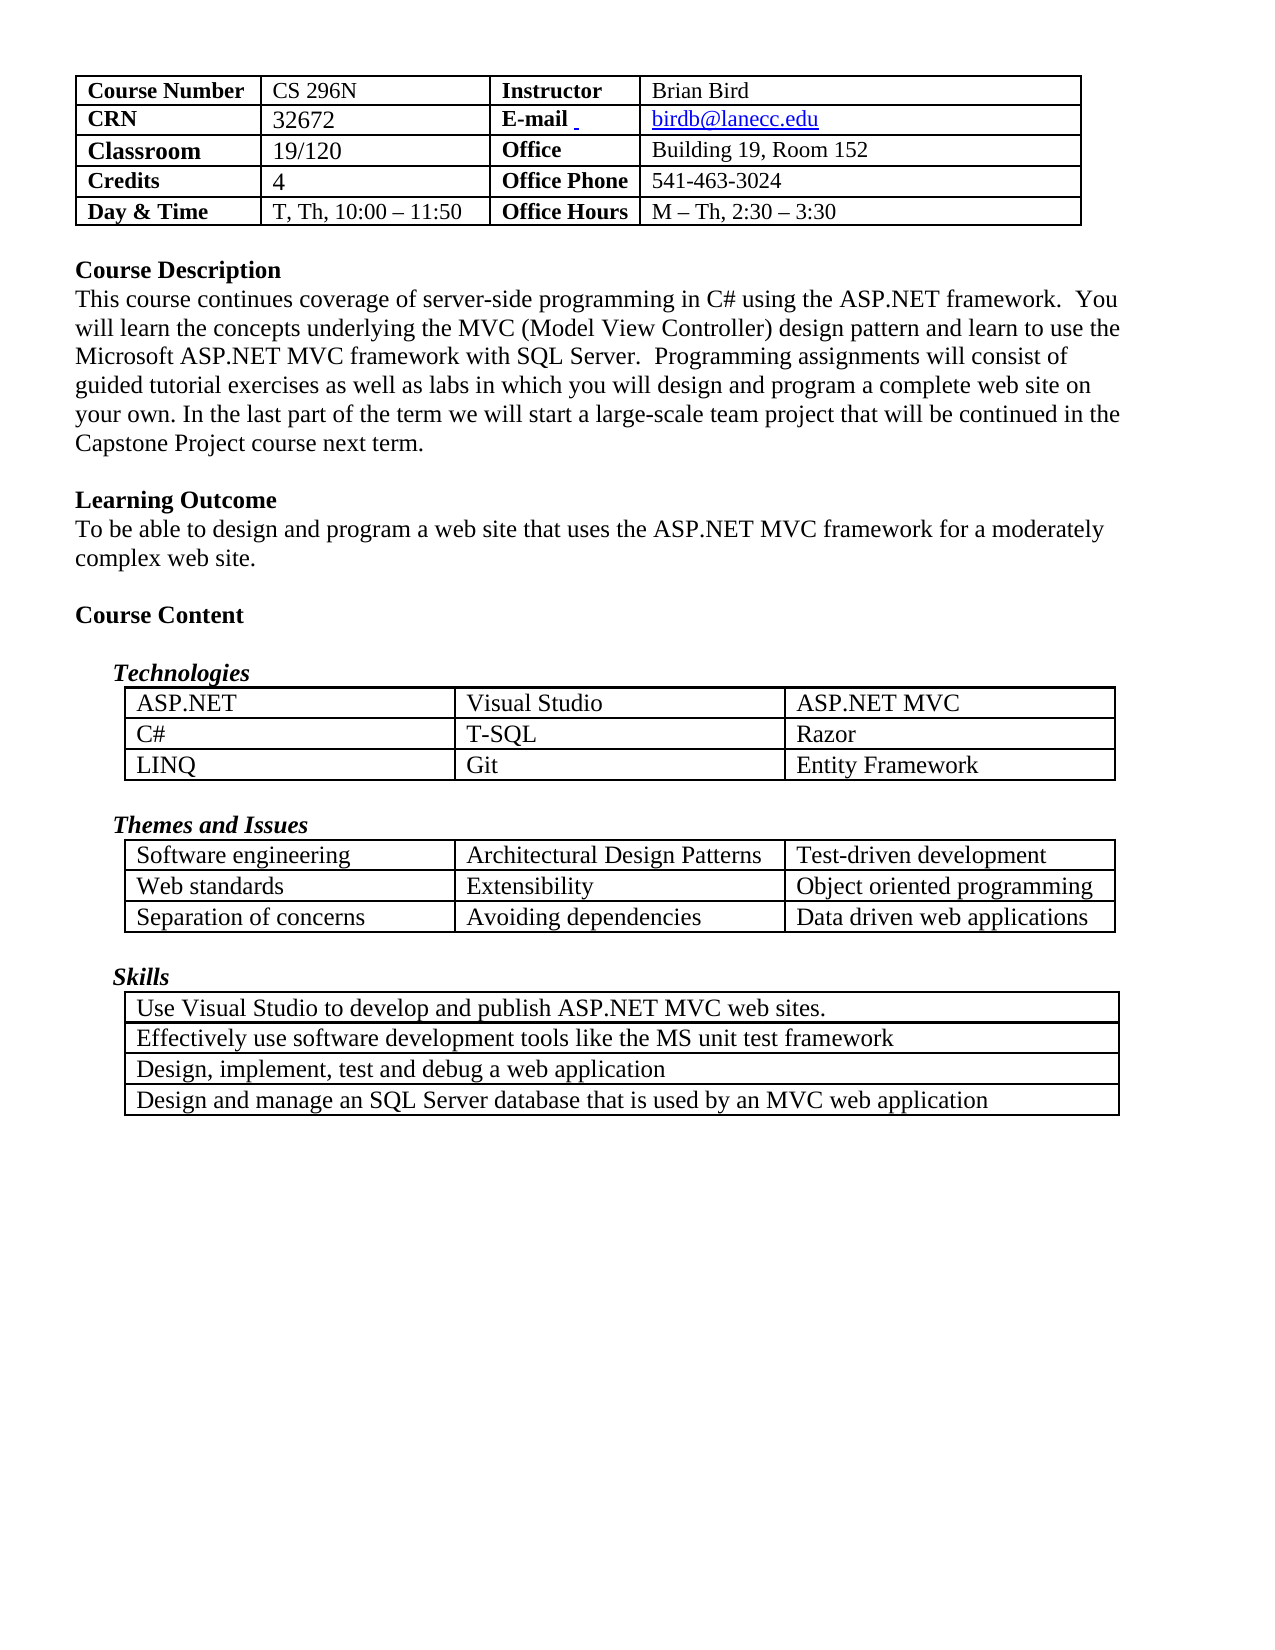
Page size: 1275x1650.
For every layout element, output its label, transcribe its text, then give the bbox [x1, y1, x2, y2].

text To be able to design and program a web site that uses the ASP.NET MVC framework for a moderately complex web site. [75, 514, 1125, 571]
table_cell 19/120 [262, 136, 489, 165]
table_cell birdb@lanecc.edu [641, 106, 1080, 134]
table_cell LINQ [126, 750, 454, 779]
table_cell Avoiding dependencies [456, 902, 784, 931]
text Course Description [75, 255, 1200, 284]
table_cell M – Th, 2:30 – 3:30 [641, 198, 1080, 224]
text This course continues coverage of server-side programming in C# using the ASP.NET framework. You will learn the concepts underlying the MVC (Model View Controller) design pattern and learn to use the Microsoft ASP.NET MVC framework with SQL Server. Programming assignments will consist of guided tutorial exercises as well as labs in which you will design and program a complete web site on your own. In the last part of the term we will start a large-scale team project that will be continued in the Capstone Project course next term. [75, 284, 1125, 456]
table_cell CRN [77, 106, 260, 134]
table_header Brian Bird [641, 77, 1080, 103]
text Skills [112, 962, 1200, 991]
table_cell Razor [786, 719, 1114, 748]
table_cell Day & Time [77, 198, 260, 224]
table_header Course Number [77, 77, 260, 103]
text Technologies [112, 658, 1200, 686]
table_cell Effectively use software development tools like the MS unit test framework [126, 1024, 1118, 1052]
table_cell T-SQL [456, 719, 784, 748]
table_cell Design and manage an SQL Server database that is used by an MVC web application [126, 1085, 1118, 1114]
table_cell Entity Framework [786, 750, 1114, 779]
table_cell T, Th, 10:00 – 11:50 [262, 198, 489, 224]
table_header ASP.NET [126, 689, 454, 717]
table_cell Classroom [77, 136, 260, 165]
table_cell Git [456, 750, 784, 779]
table_cell Extensibility [456, 871, 784, 900]
table_cell Design, implement, test and debug a web application [126, 1054, 1118, 1083]
text Themes and Issues [112, 810, 1200, 838]
table_cell Office [491, 136, 639, 165]
table_cell E-mail [491, 106, 639, 134]
table_cell Object oriented programming [786, 871, 1114, 900]
table_header Visual Studio [456, 689, 784, 717]
table_cell 32672 [262, 106, 489, 134]
table_cell Data driven web applications [786, 902, 1114, 931]
table_header Instructor [491, 77, 639, 103]
table_header Architectural Design Patterns [456, 841, 784, 869]
table_cell Credits [77, 167, 260, 196]
table_cell Web standards [126, 871, 454, 900]
table_cell 541-463-3024 [641, 167, 1080, 196]
table_cell Building 19, Room 152 [641, 136, 1080, 165]
table_cell C# [126, 719, 454, 748]
table_header ASP.NET MVC [786, 689, 1114, 717]
table_cell Office Phone [491, 167, 639, 196]
table_header CS 296N [262, 77, 489, 103]
table_header Test-driven development [786, 841, 1114, 869]
table_cell 4 [262, 167, 489, 196]
text Learning Outcome [75, 485, 1200, 514]
table_header Use Visual Studio to develop and publish ASP.NET MVC web sites. [126, 993, 1118, 1021]
table_header Software engineering [126, 841, 454, 869]
text Course Content [75, 600, 1200, 629]
table_cell Separation of concerns [126, 902, 454, 931]
table_cell Office Hours [491, 198, 639, 224]
